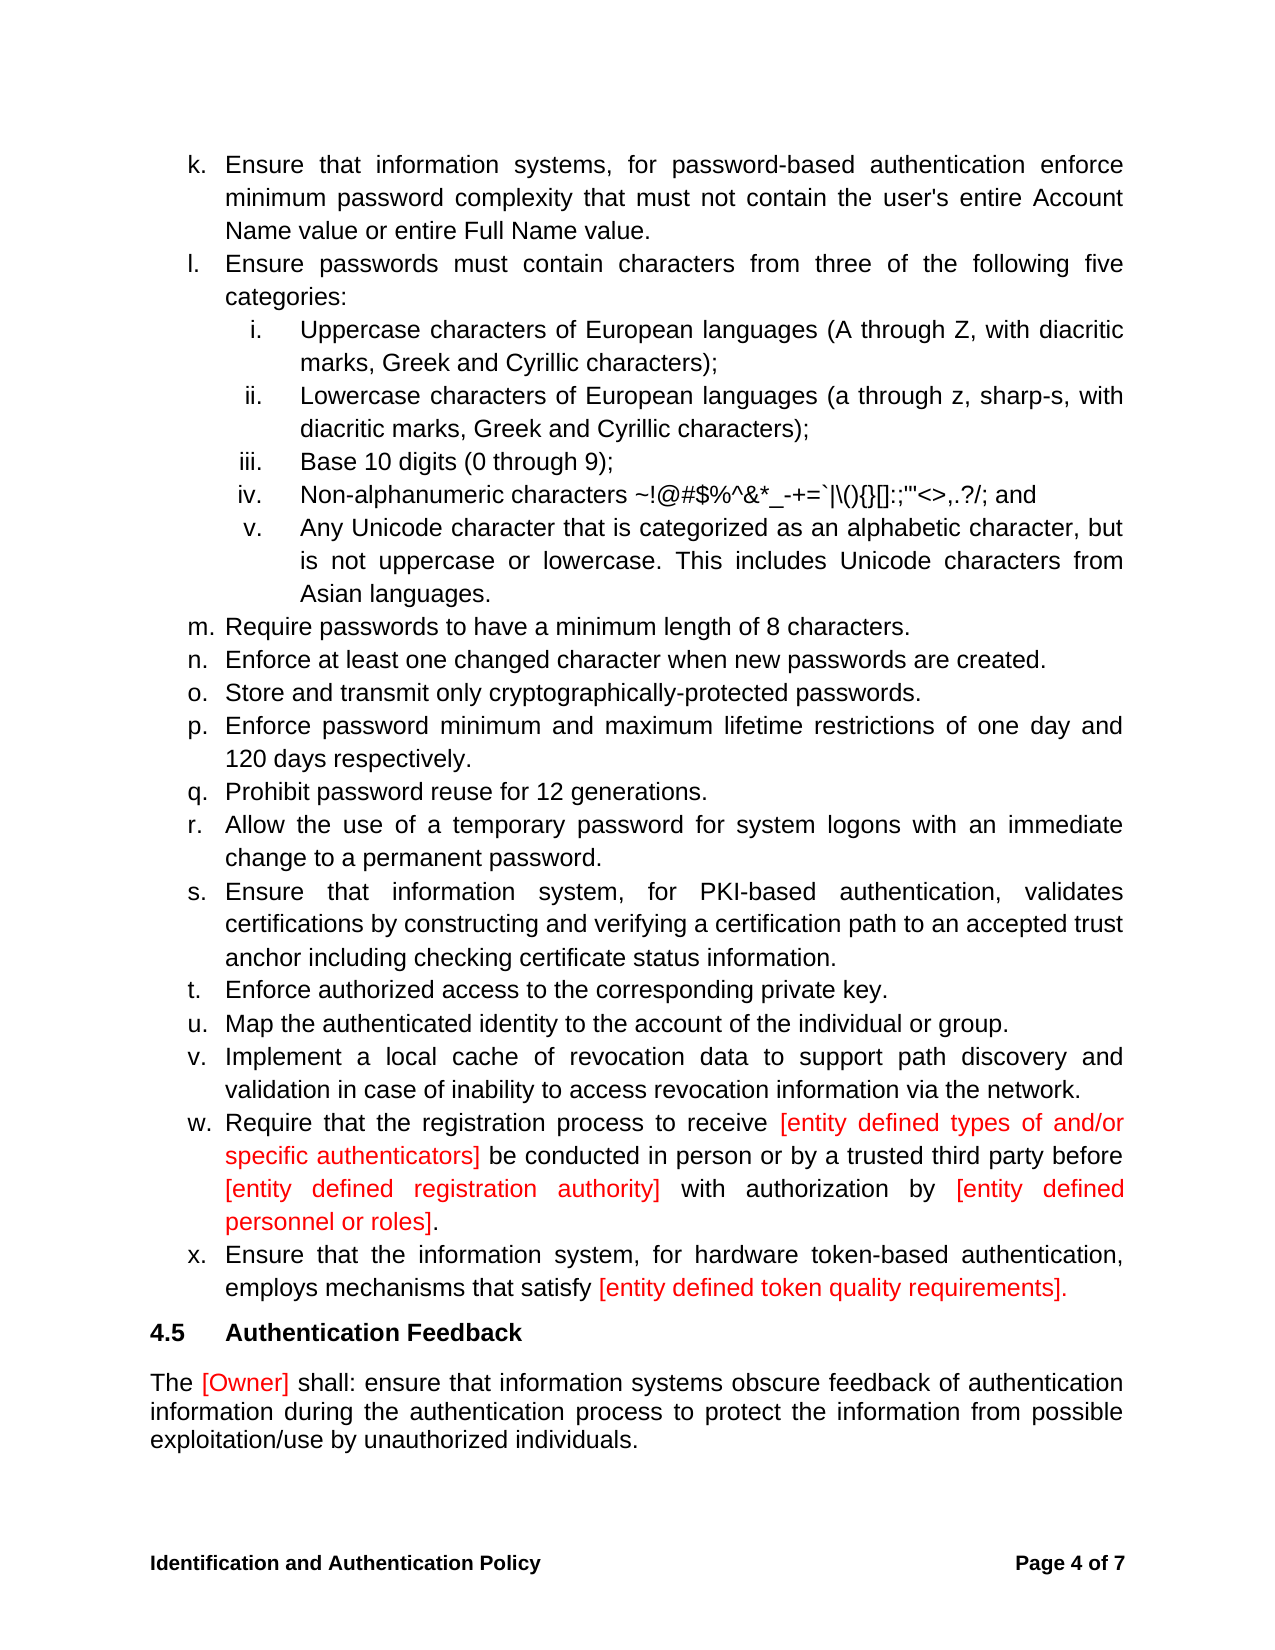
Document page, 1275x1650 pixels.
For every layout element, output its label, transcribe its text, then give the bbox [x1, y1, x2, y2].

list Enforce at least one changed character when new passwords are created. [187, 645, 1125, 674]
list Prohibit password reuse for 12 generations. [187, 777, 1125, 806]
text Authentication Feedback [150, 1318, 1125, 1347]
list Enforce password minimum and maximum lifetime restrictions of one day and 120 days respectively. [187, 711, 1125, 773]
list Store and transmit only cryptographically-protected passwords. [187, 678, 1125, 707]
list Enforce authorized access to the corresponding private key. [187, 976, 1125, 1004]
list Implement a local cache of revocation data to support path discovery and validation in case of inability to access revocation information via the network. [187, 1042, 1125, 1103]
list Map the authenticated identity to the account of the individual or group. [187, 1008, 1125, 1037]
list Uppercase characters of European languages (A through Z, with diacritic marks, Greek and Cyrillic characters); [262, 315, 1125, 377]
list Allow the use of a temporary password for system logons with an immediate change to a permanent password. [187, 810, 1125, 872]
list Ensure passwords must contain characters from three of the following five categories: [187, 249, 1125, 311]
list Ensure that information systems, for password-based authentication enforce minimum password complexity that must not contain the user's entire Account Name value or entire Full Name value. [187, 150, 1125, 245]
list Non-alphanumeric characters ~!@#$%^&*_-+=`|\(){}[]:;"'<>,.?/; and [262, 480, 1125, 509]
list Any Unicode character that is categorized as an alphabetic character, but is not uppercase or lowercase. This includes Unicode characters from Asian languages. [262, 513, 1125, 608]
list Ensure that the information system, for hardware token-based authentication, employs mechanisms that satisfy [entity defined token quality requirements]. [187, 1240, 1125, 1301]
list Lowercase characters of European languages (a through z, sharp-s, with diacritic marks, Greek and Cyrillic characters); [262, 381, 1125, 443]
list Require that the registration process to receive [entity defined types of and/or specific authenticators] be conducted in person or by a trusted third party before [entity defined registration authority] with authorization by [entity defined personnel or roles]. [187, 1108, 1125, 1235]
list Require passwords to have a minimum length of 8 characters. [187, 612, 1125, 641]
list Base 10 digits (0 through 9); [262, 447, 1125, 476]
text The [Owner] shall: ensure that information systems obscure feedback of authentication information during the authentication process to protect the information from possible exploitation/use by unauthorized individuals. [150, 1368, 1125, 1454]
list Ensure that information system, for PKI-based authentication, validates certifications by constructing and verifying a certification path to an accepted trust anchor including checking certificate status information. [187, 876, 1125, 971]
